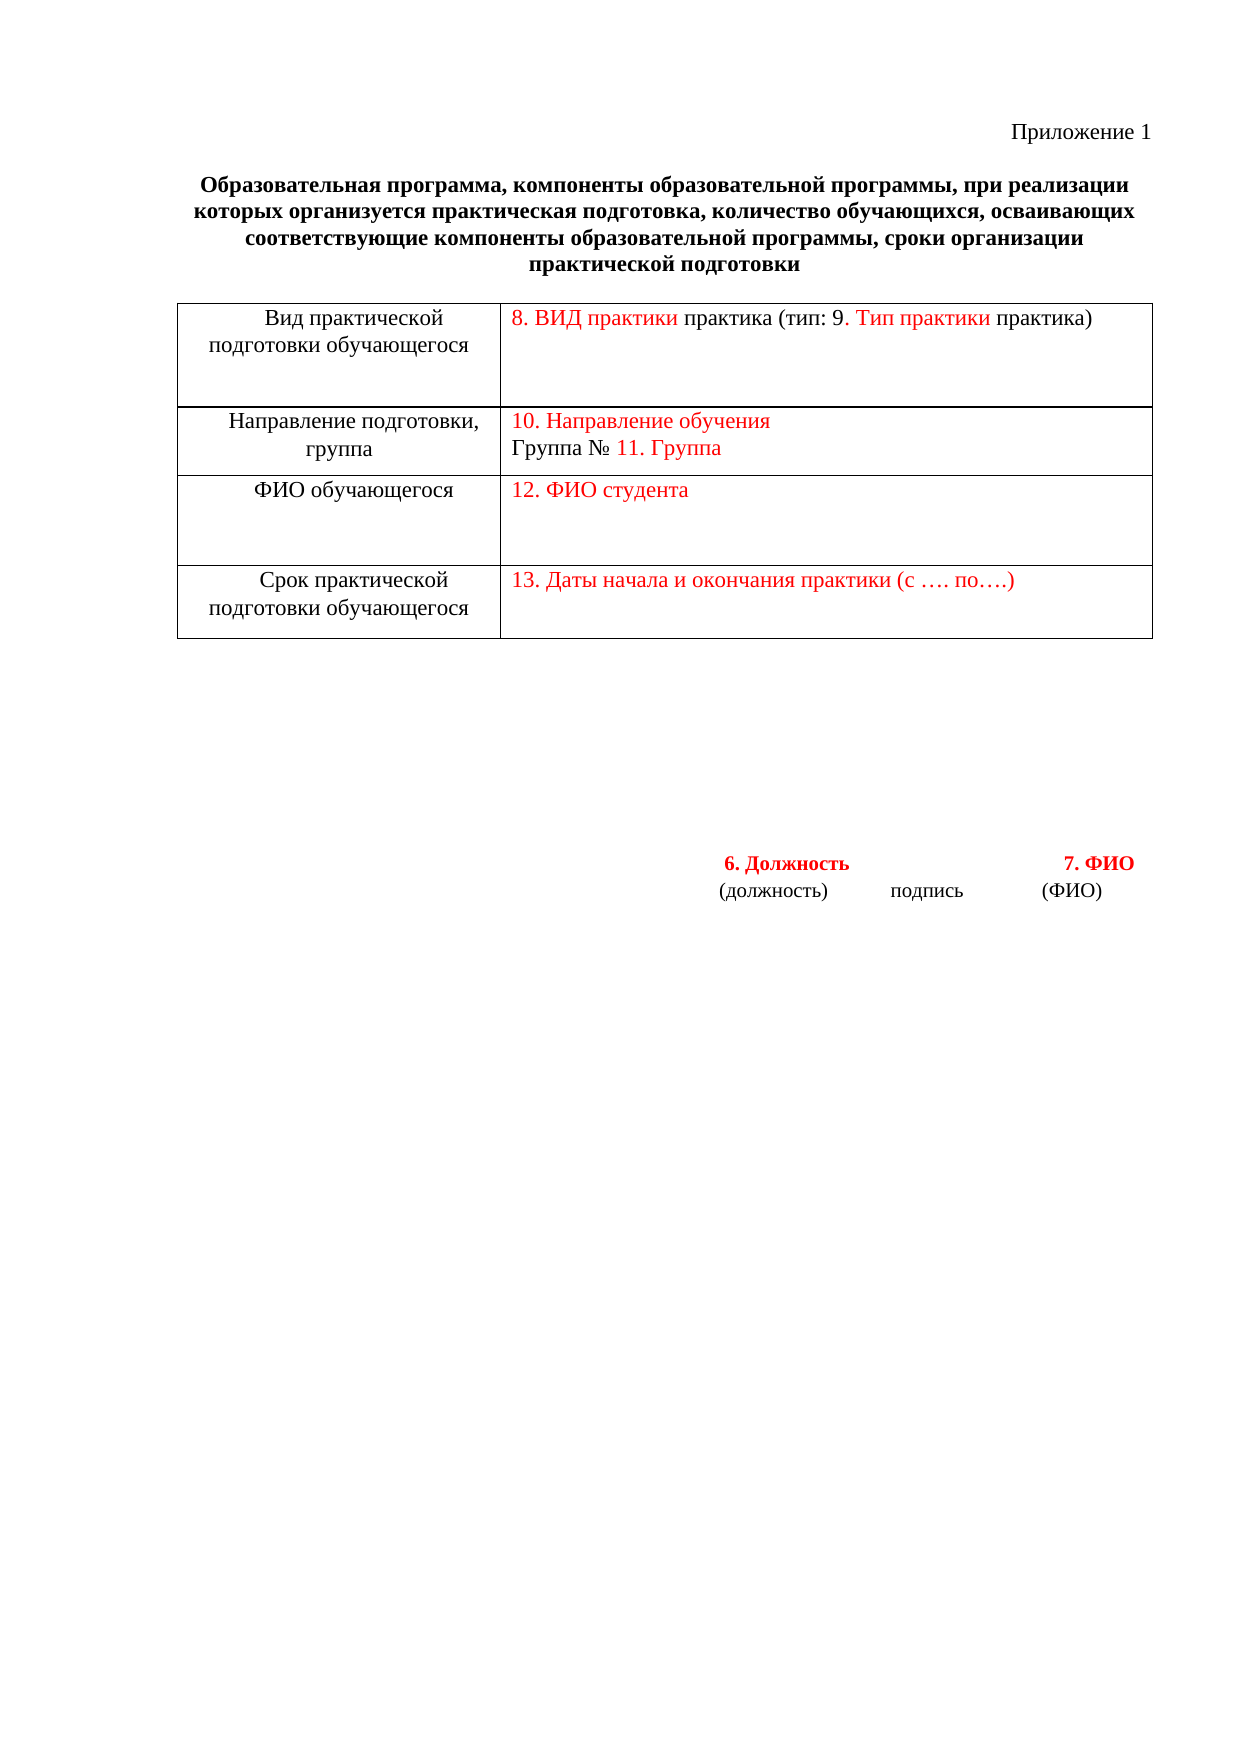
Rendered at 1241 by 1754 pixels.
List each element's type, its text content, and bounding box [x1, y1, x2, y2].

text Приложение 1 [177, 118, 1152, 144]
table_cell 12. ФИО студента [501, 476, 1152, 565]
table_cell Направление подготовки, группа [178, 408, 500, 475]
table_header Вид практической подготовки обучающегося [178, 304, 500, 406]
table_cell 10. Направление обучения Группа № 11. Группа [501, 408, 1152, 475]
text Образовательная программа, компоненты образовательной программы, при реализации которых организуется практическая подготовка, количество обучающихся, осваивающих соответствующие компоненты образовательной программы, сроки организации практической подготовки [177, 171, 1152, 276]
table_header 8. ВИД практики практика (тип: 9. Тип практики практика) [501, 304, 1152, 406]
table_cell 13. Даты начала и окончания практики (с …. по….) [501, 566, 1152, 637]
table_cell Срок практической подготовки обучающегося [178, 566, 500, 637]
text (должность) подпись (ФИО) [177, 878, 1152, 902]
table_cell ФИО обучающегося [178, 476, 500, 565]
text 6. Должность 7. ФИО [177, 851, 1152, 875]
